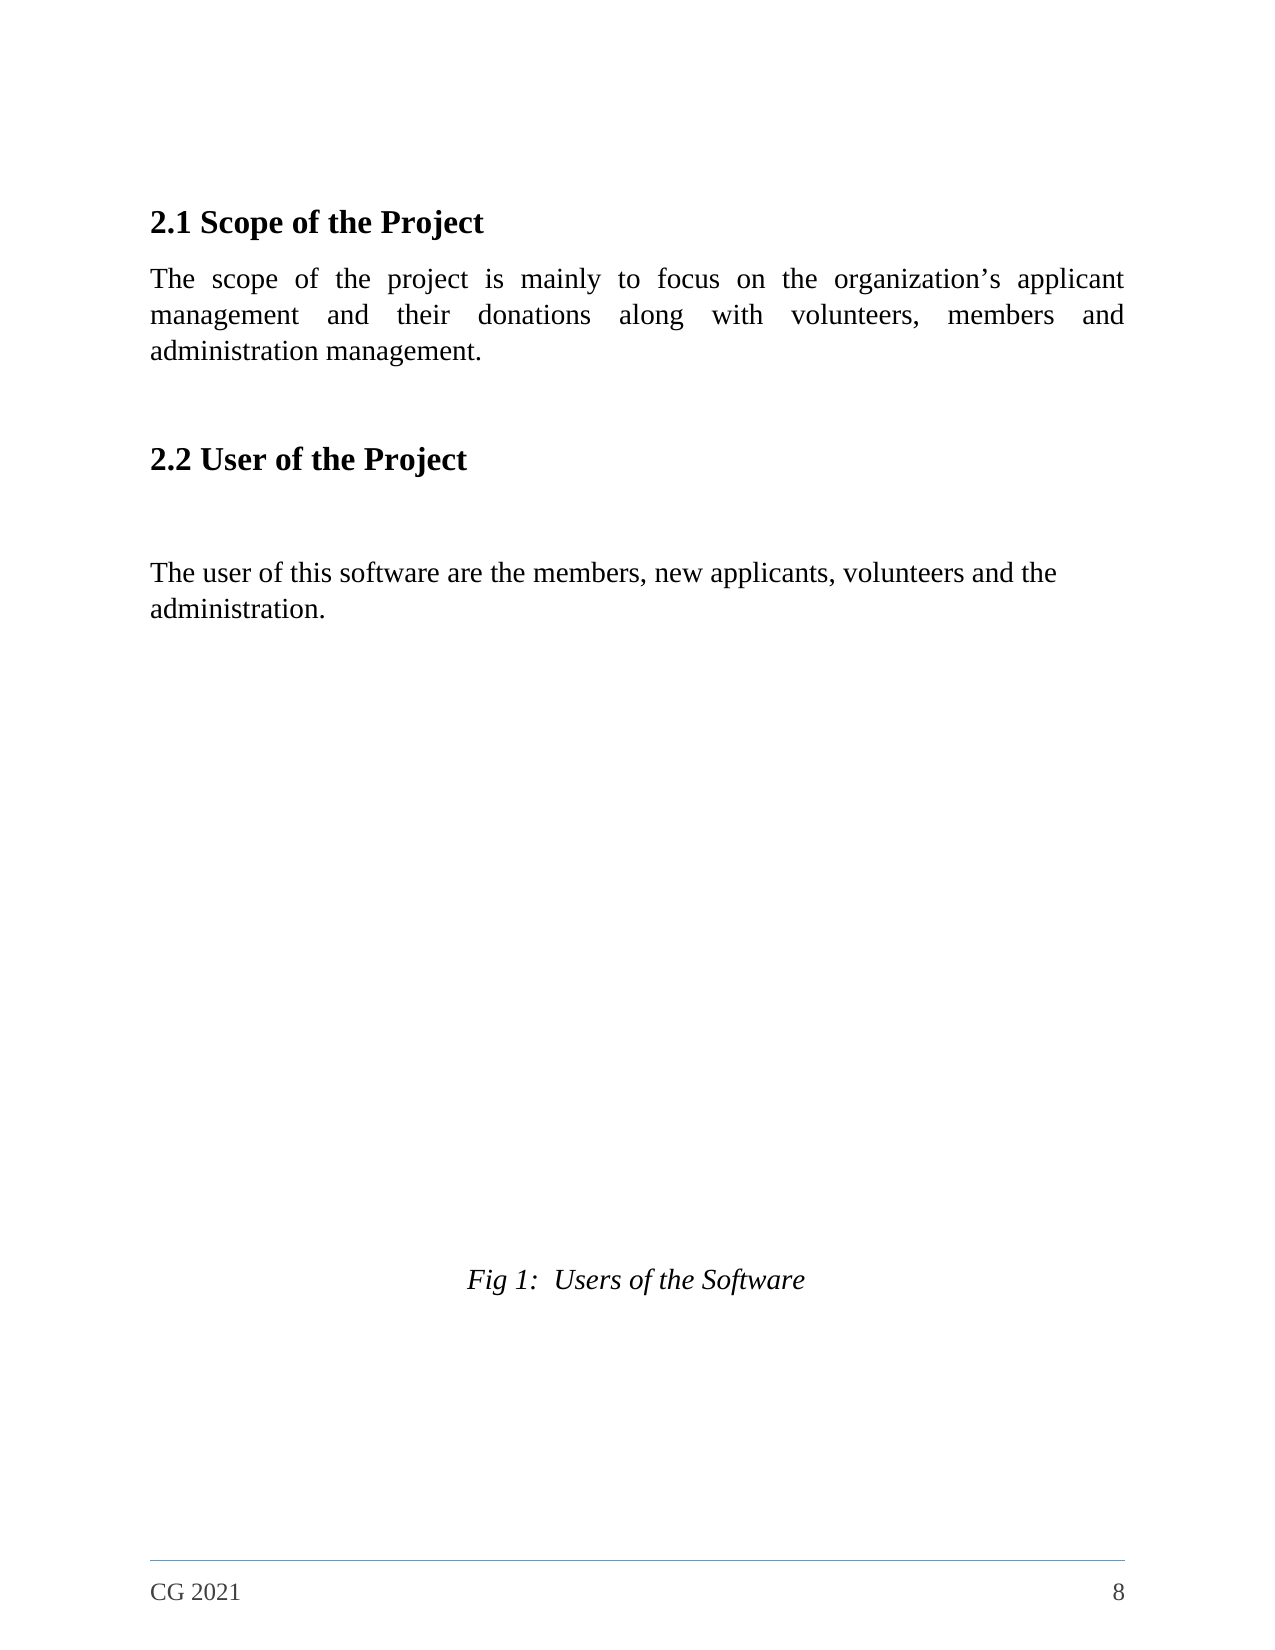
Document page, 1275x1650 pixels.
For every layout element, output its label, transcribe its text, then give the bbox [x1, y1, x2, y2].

text 2.2 User of the Project [150, 439, 1125, 477]
text 2.1 Scope of the Project [150, 203, 1125, 241]
text The scope of the project is mainly to focus on the organization’s applicant management and their donations along with volunteers, members and administration management. [150, 261, 1125, 367]
text Fig 1: Users of the Software [150, 1262, 1125, 1296]
text The user of this software are the members, new applicants, volunteers and the administration. [150, 555, 1125, 624]
